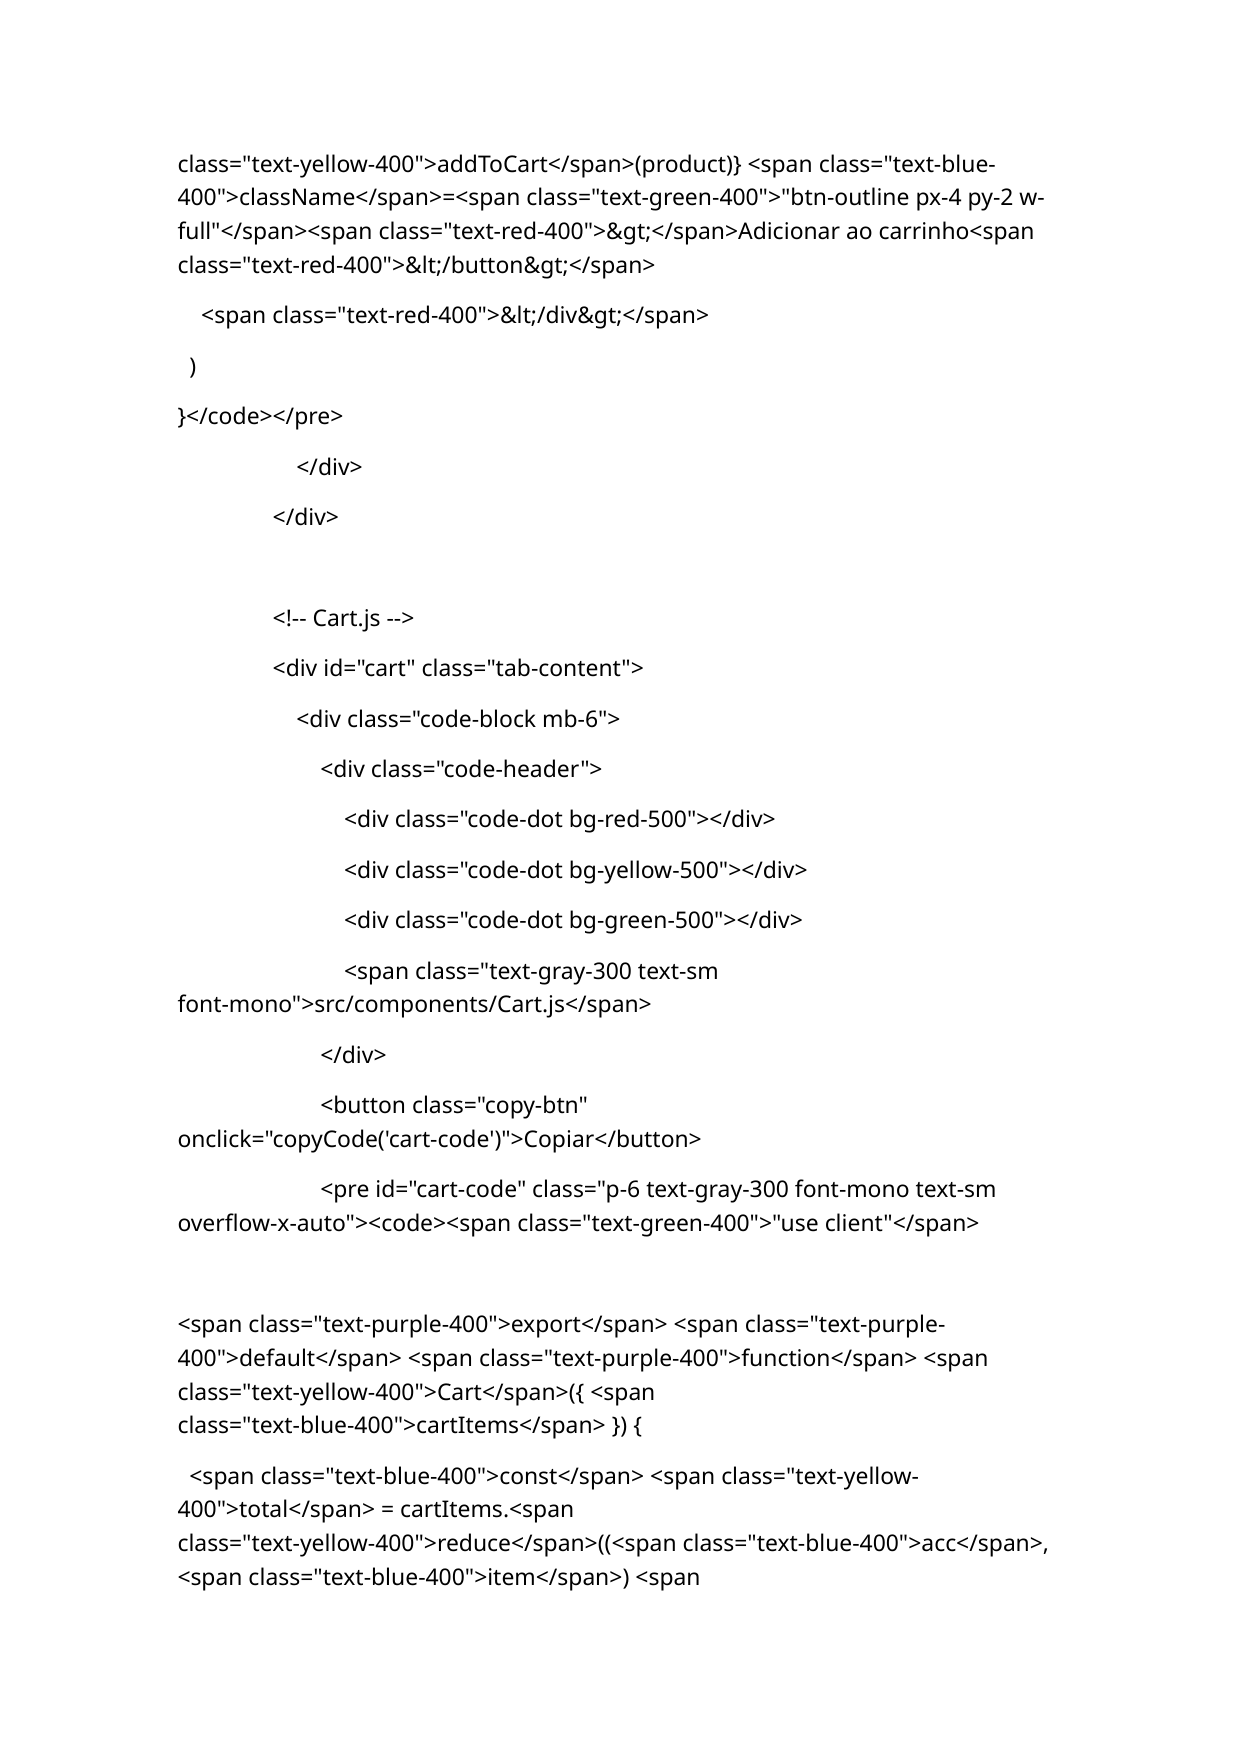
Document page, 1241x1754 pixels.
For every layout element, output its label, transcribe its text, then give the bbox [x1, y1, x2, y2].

text </div> [177, 451, 1063, 482]
text }</code></pre> [177, 400, 1063, 431]
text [177, 1460, 1063, 1592]
text <div class="code-dot bg-yellow-500"></div> [177, 854, 1063, 885]
text </div> [177, 501, 1063, 532]
text <span class="text-gray-300 text-sm font-mono">src/components/Cart.js</span> [177, 955, 1063, 1020]
text <div class="code-block mb-6"> [177, 703, 1063, 734]
text <div class="code-header"> [177, 753, 1063, 784]
text </div> [177, 1039, 1063, 1070]
text <span class="text-purple-400">export</span> <span class="text-purple-400">default</span> <span class="text-purple-400">function</span> <span class="text-yellow-400">Cart</span>({ <span class="text-blue-400">cartItems</span> }) { [177, 1308, 1063, 1441]
text <div class="code-dot bg-green-500"></div> [177, 904, 1063, 936]
text <button class="copy-btn" onclick="copyCode('cart-code')">Copiar</button> [177, 1089, 1063, 1154]
text ) [177, 350, 1063, 381]
text <pre id="cart-code" class="p-6 text-gray-300 font-mono text-sm overflow-x-auto"><code><span class="text-green-400">"use client"</span> [177, 1173, 1063, 1238]
text <div class="code-dot bg-red-500"></div> [177, 803, 1063, 835]
text <!-- Cart.js --> [177, 602, 1063, 633]
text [177, 148, 1063, 280]
text <div id="cart" class="tab-content"> [177, 652, 1063, 683]
text <span class="text-red-400">&lt;/div&gt;</span> [177, 299, 1063, 331]
